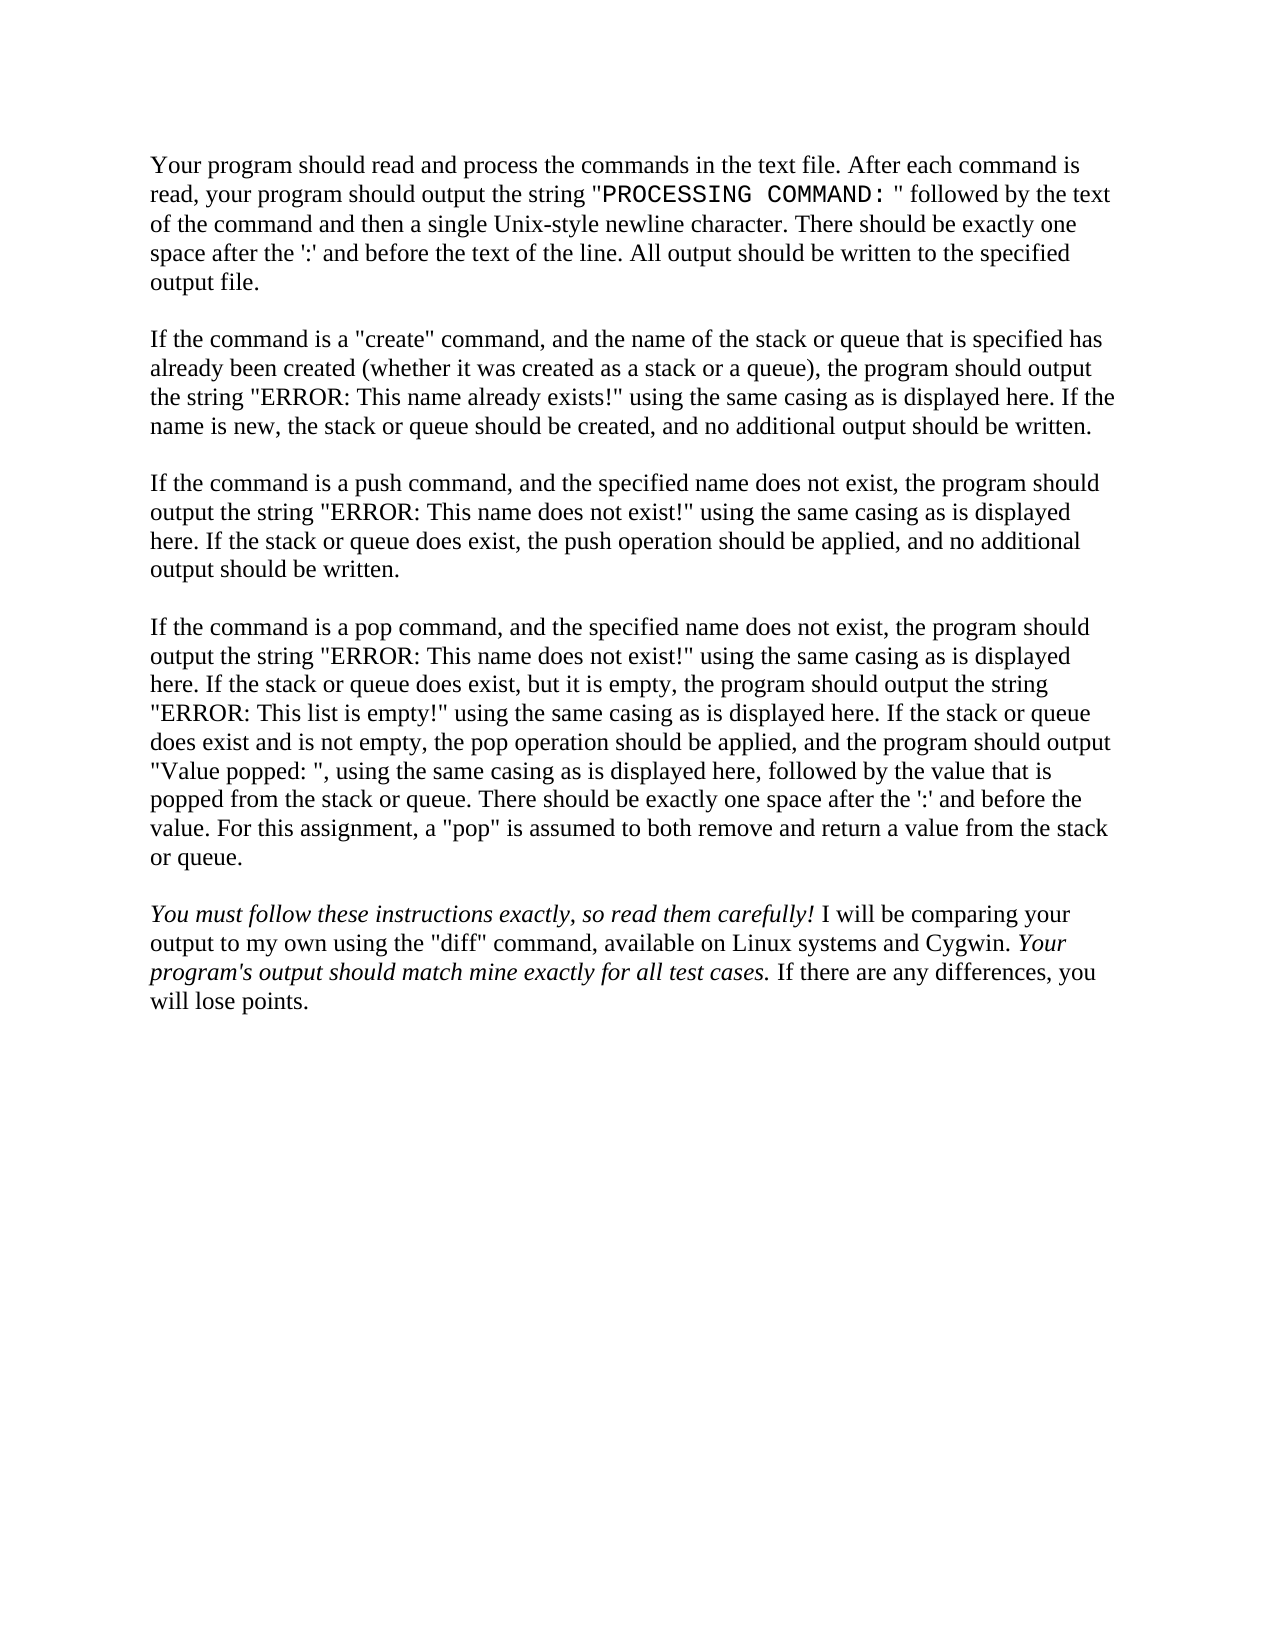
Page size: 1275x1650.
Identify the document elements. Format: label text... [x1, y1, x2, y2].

text If the command is a "create" command, and the name of the stack or queue that is specified has already been created (whether it was created as a stack or a queue), the program should output the string "ERROR: This name already exists!" using the same casing as is displayed here. If the name is new, the stack or queue should be created, and no additional output should be written. [150, 324, 1125, 439]
text You must follow these instructions exactly, so read them carefully! I will be comparing your output to my own using the "diff" command, available on Linux systems and Cygwin. Your program's output should match mine exactly for all test cases. If there are any differences, you will lose points. [150, 899, 1125, 1014]
text Your program should read and process the commands in the text file. After each command is read, your program should output the string "PROCESSING COMMAND: " followed by the text of the command and then a single Unix-style newline character. There should be exactly one space after the ':' and before the text of the line. All output should be written to the specified output file. [150, 150, 1125, 296]
text If the command is a push command, and the specified name does not exist, the program should output the string "ERROR: This name does not exist!" using the same casing as is displayed here. If the stack or queue does exist, the push operation should be applied, and no additional output should be written. [150, 468, 1125, 583]
text If the command is a pop command, and the specified name does not exist, the program should output the string "ERROR: This name does not exist!" using the same casing as is displayed here. If the stack or queue does exist, but it is empty, the program should output the string "ERROR: This list is empty!" using the same casing as is displayed here. If the stack or queue does exist and is not empty, the pop operation should be applied, and the program should output "Value popped: ", using the same casing as is displayed here, followed by the value that is popped from the stack or queue. There should be exactly one space after the ':' and before the value. For this assignment, a "pop" is assumed to both remove and return a value from the stack or queue. [150, 612, 1125, 871]
